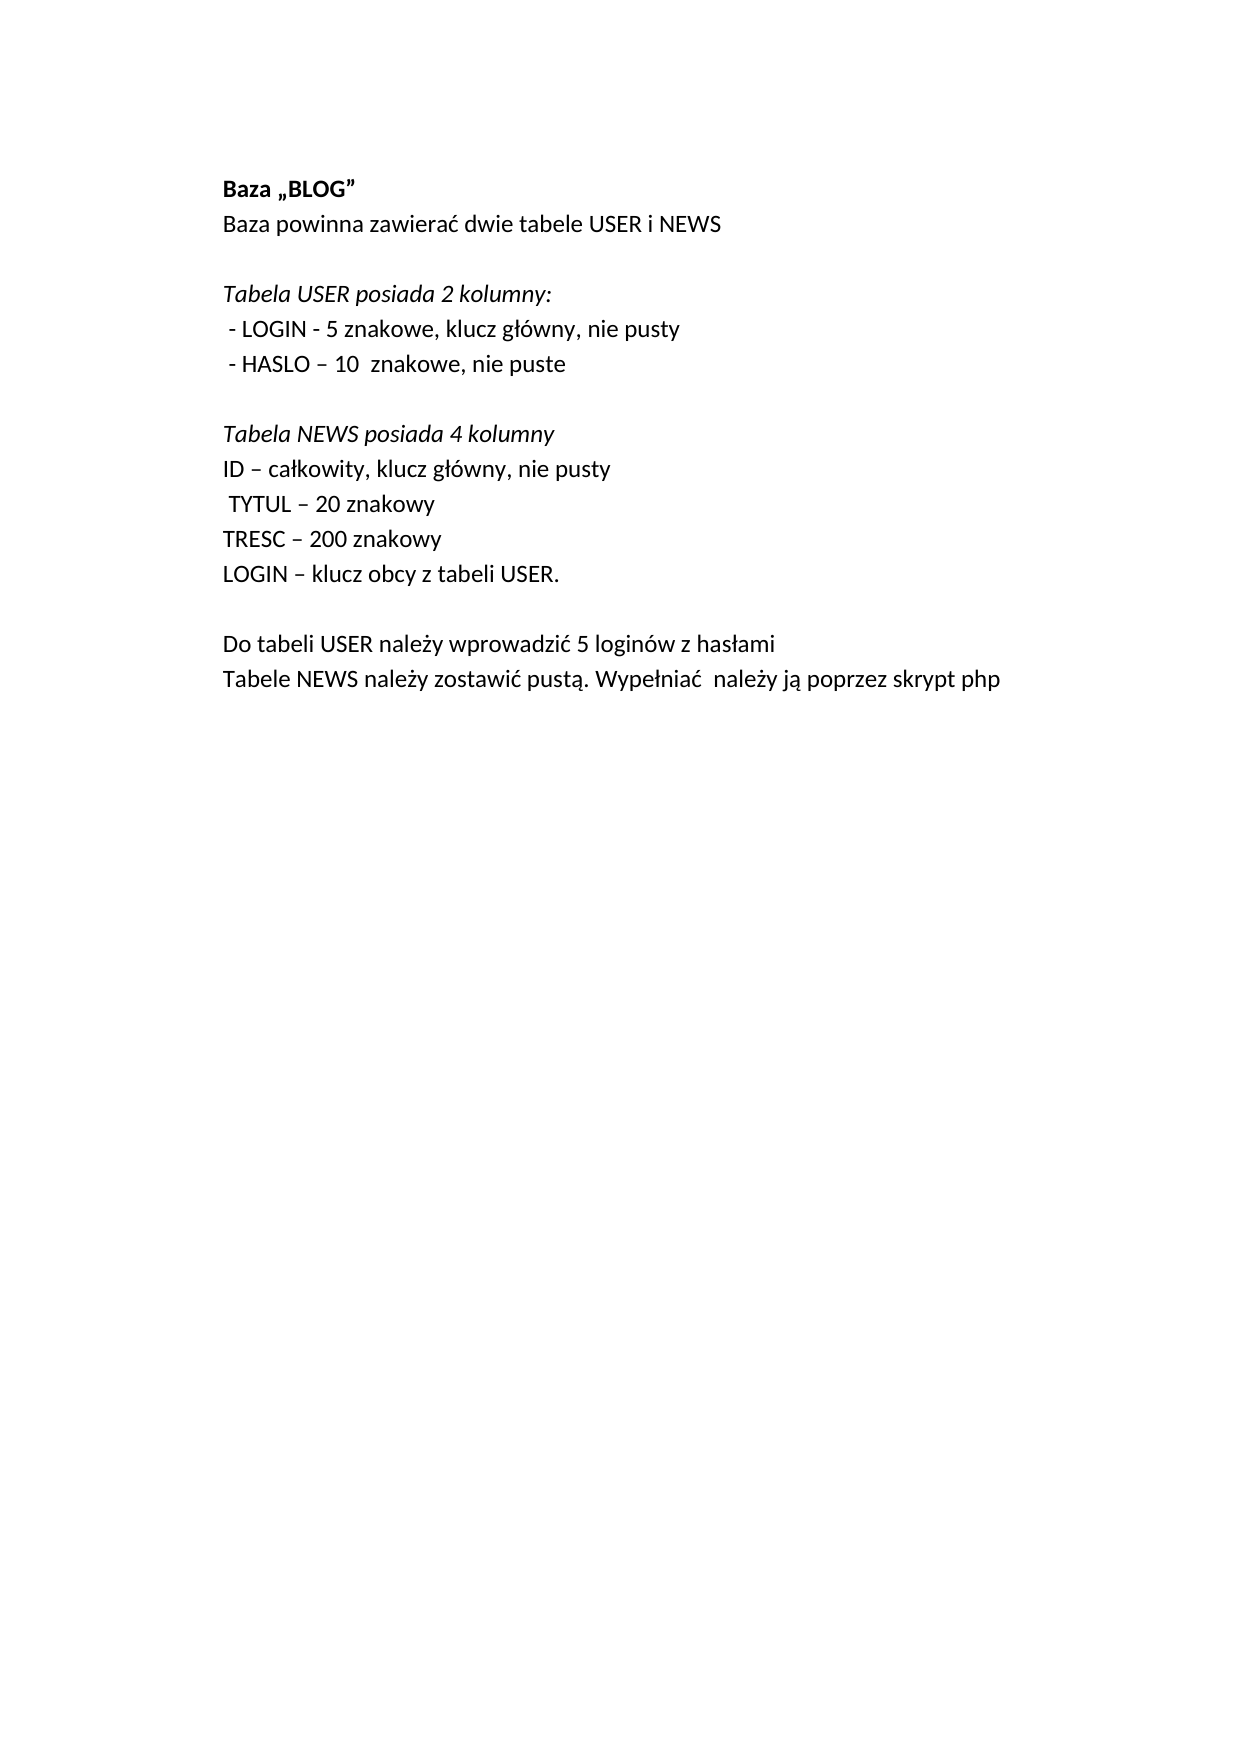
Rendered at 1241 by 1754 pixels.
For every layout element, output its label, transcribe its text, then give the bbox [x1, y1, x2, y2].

list Baza powinna zawierać dwie tabele USER i NEWS [223, 208, 1093, 239]
list Do tabeli USER należy wprowadzić 5 loginów z hasłami [223, 628, 1093, 659]
list ID – całkowity, klucz główny, nie pusty [223, 453, 1093, 484]
list - HASLO – 10 znakowe, nie puste [223, 348, 1093, 379]
list TRESC – 200 znakowy [223, 523, 1093, 554]
list TYTUL – 20 znakowy [223, 488, 1093, 519]
list - LOGIN - 5 znakowe, klucz główny, nie pusty [223, 313, 1093, 344]
list Baza „BLOG” [223, 173, 1093, 204]
list Tabele NEWS należy zostawić pustą. Wypełniać należy ją poprzez skrypt php [223, 663, 1093, 694]
list LOGIN – klucz obcy z tabeli USER. [223, 558, 1093, 589]
list Tabela USER posiada 2 kolumny: [223, 278, 1093, 309]
list Tabela NEWS posiada 4 kolumny [223, 418, 1093, 449]
